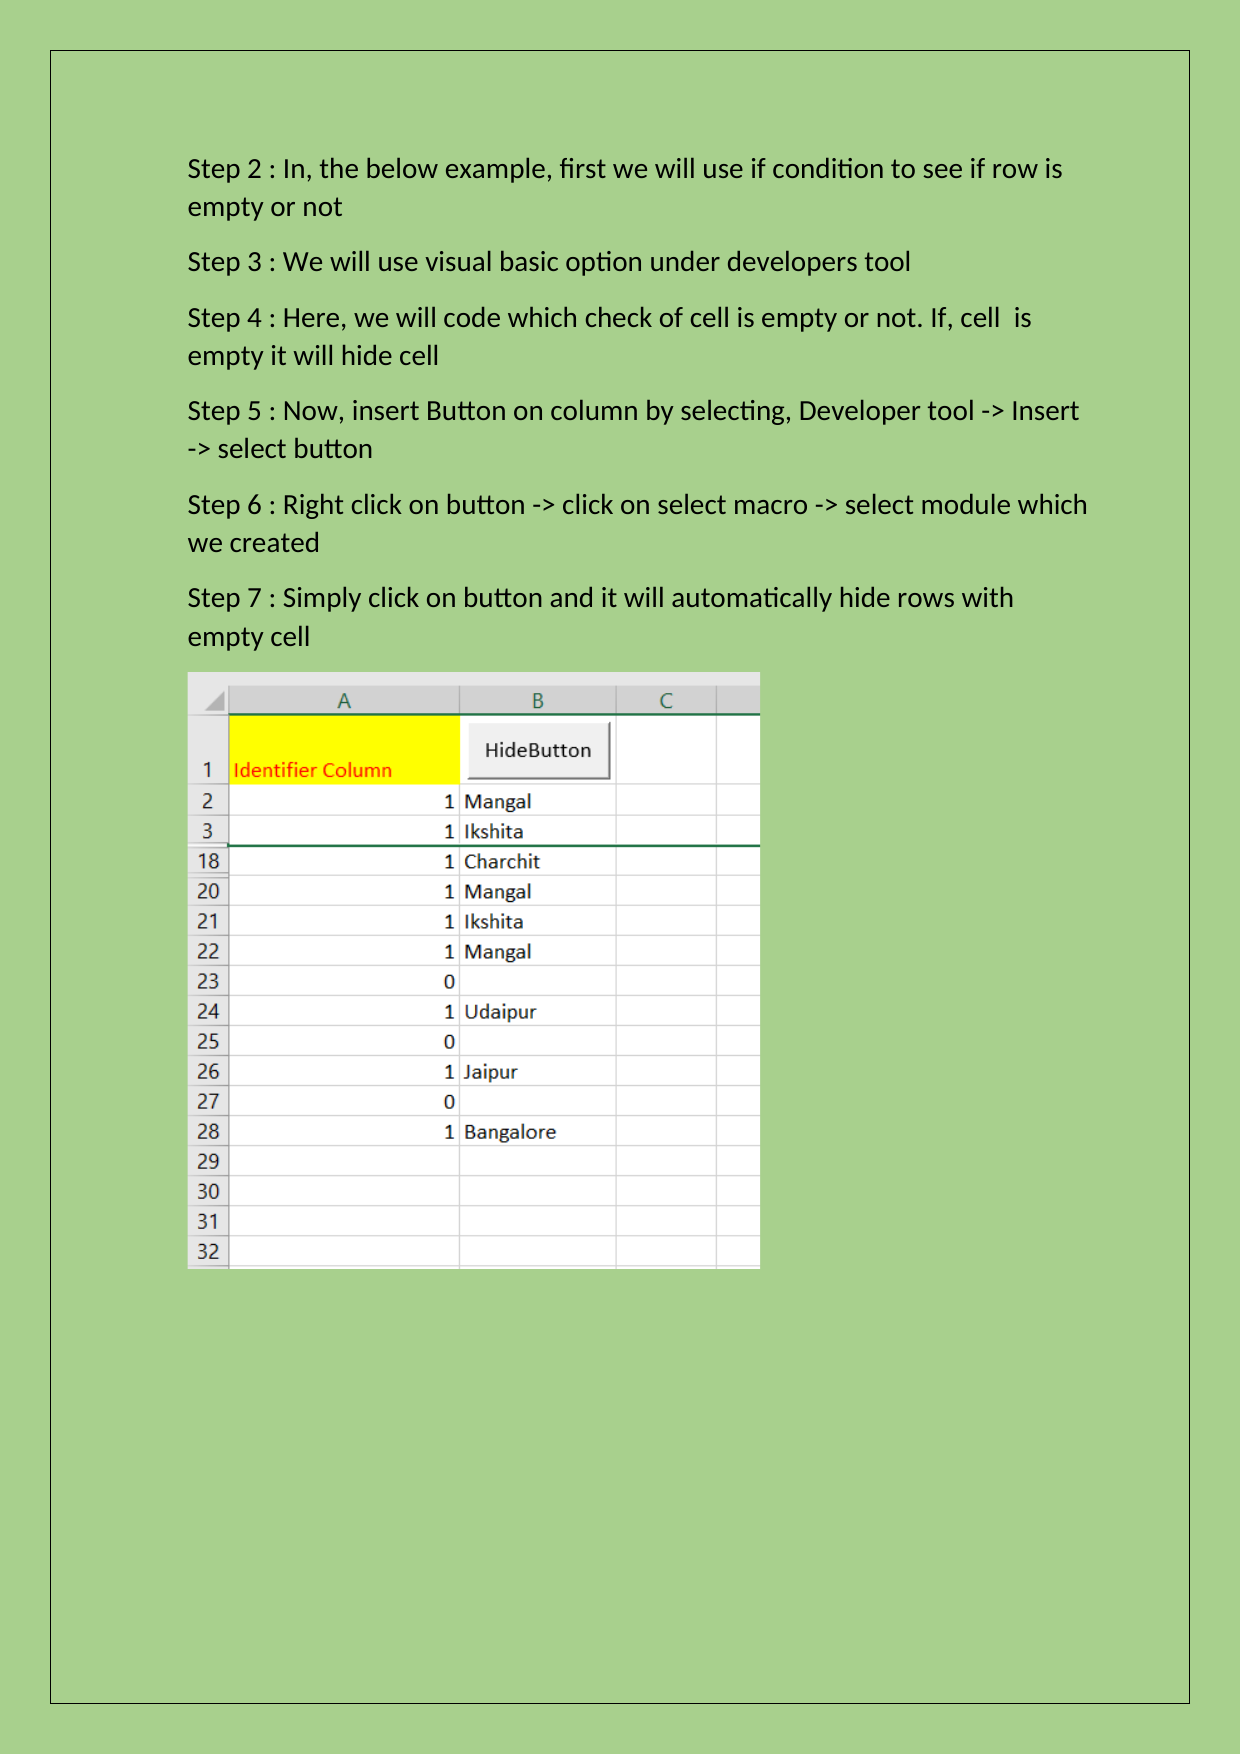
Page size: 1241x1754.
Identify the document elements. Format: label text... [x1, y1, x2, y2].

text Step 5 : Now, insert Button on column by selecting, Developer tool -> Insert -> select button [187, 392, 1090, 466]
text Step 6 : Right click on button -> click on select macro -> select module which we created [187, 486, 1090, 560]
picture [187, 672, 761, 1269]
text Step 2 : In, the below example, first we will use if condition to see if row is empty or not [187, 150, 1090, 224]
text Step 7 : Simply click on button and it will automatically hide rows with empty cell [187, 579, 1090, 653]
text Step 3 : We will use visual basic option under developers tool [187, 243, 1090, 279]
text Step 4 : Here, we will code which check of cell is empty or not. If, cell is empty it will hide cell [187, 299, 1090, 373]
